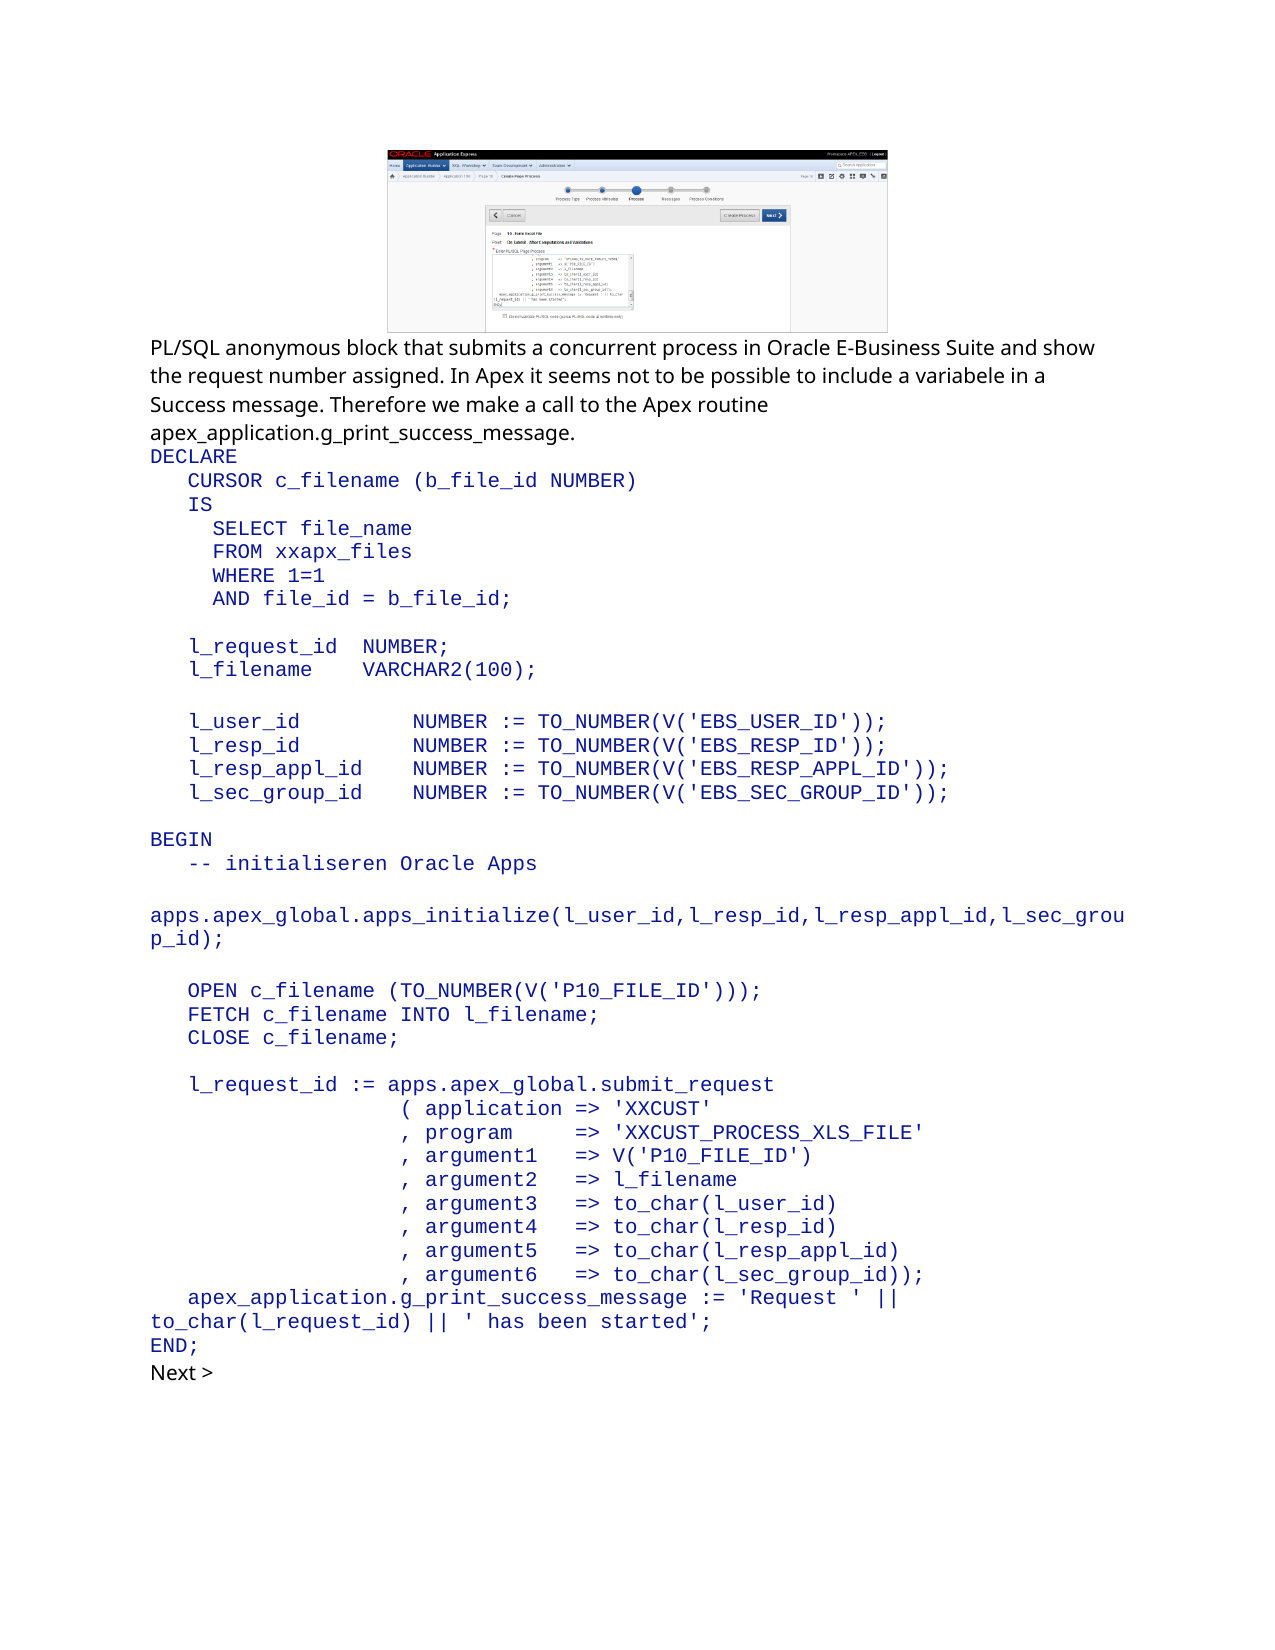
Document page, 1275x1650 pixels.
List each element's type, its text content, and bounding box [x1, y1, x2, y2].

text apps.apex_global.apps_initialize(l_user_id,l_resp_id,l_resp_appl_id,l_sec_group_id); [150, 877, 1125, 952]
text CLOSE c_filename; [150, 1027, 1125, 1051]
text l_request_id NUMBER; [150, 636, 1125, 659]
text l_filename VARCHAR2(100); [150, 659, 1125, 683]
text apex_application.g_print_success_message := 'Request ' || to_char(l_request_id) || ' has been started'; [150, 1287, 1125, 1334]
text ( application => 'XXCUST' [150, 1098, 1125, 1122]
text , argument6 => to_char(l_sec_group_id)); [150, 1264, 1125, 1287]
text , program => 'XXCUST_PROCESS_XLS_FILE' [150, 1122, 1125, 1145]
text AND file_id = b_file_id; [150, 588, 1125, 612]
text l_request_id := apps.apex_global.submit_request [150, 1074, 1125, 1098]
text FROM xxapx_files [150, 541, 1125, 565]
text OPEN c_filename (TO_NUMBER(V('P10_FILE_ID'))); [150, 980, 1125, 1003]
text WHERE 1=1 [150, 565, 1125, 588]
text SELECT file_name [150, 517, 1125, 541]
text BEGIN [150, 829, 1125, 853]
text l_resp_id NUMBER := TO_NUMBER(V('EBS_RESP_ID')); [150, 735, 1125, 758]
text l_user_id NUMBER := TO_NUMBER(V('EBS_USER_ID')); [150, 711, 1125, 735]
text DECLARE [150, 447, 1125, 470]
text , argument2 => l_filename [150, 1169, 1125, 1193]
text IS [150, 494, 1125, 517]
text l_sec_group_id NUMBER := TO_NUMBER(V('EBS_SEC_GROUP_ID')); [150, 782, 1125, 806]
text CURSOR c_filename (b_file_id NUMBER) [150, 470, 1125, 494]
text , argument1 => V('P10_FILE_ID') [150, 1145, 1125, 1169]
picture [387, 150, 888, 333]
text END; [150, 1334, 1125, 1358]
text FETCH c_filename INTO l_filename; [150, 1003, 1125, 1027]
text -- initialiseren Oracle Apps [150, 853, 1125, 877]
text Next > [150, 1358, 1125, 1387]
text , argument4 => to_char(l_resp_id) [150, 1216, 1125, 1240]
text , argument3 => to_char(l_user_id) [150, 1193, 1125, 1216]
text PL/SQL anonymous block that submits a concurrent process in Oracle E-Business Suite and show the request number assigned. In Apex it seems not to be possible to include a variabele in a Success message. Therefore we make a call to the Apex routine apex_application.g_print_success_message. [150, 333, 1125, 447]
text l_resp_appl_id NUMBER := TO_NUMBER(V('EBS_RESP_APPL_ID')); [150, 758, 1125, 782]
text , argument5 => to_char(l_resp_appl_id) [150, 1240, 1125, 1264]
